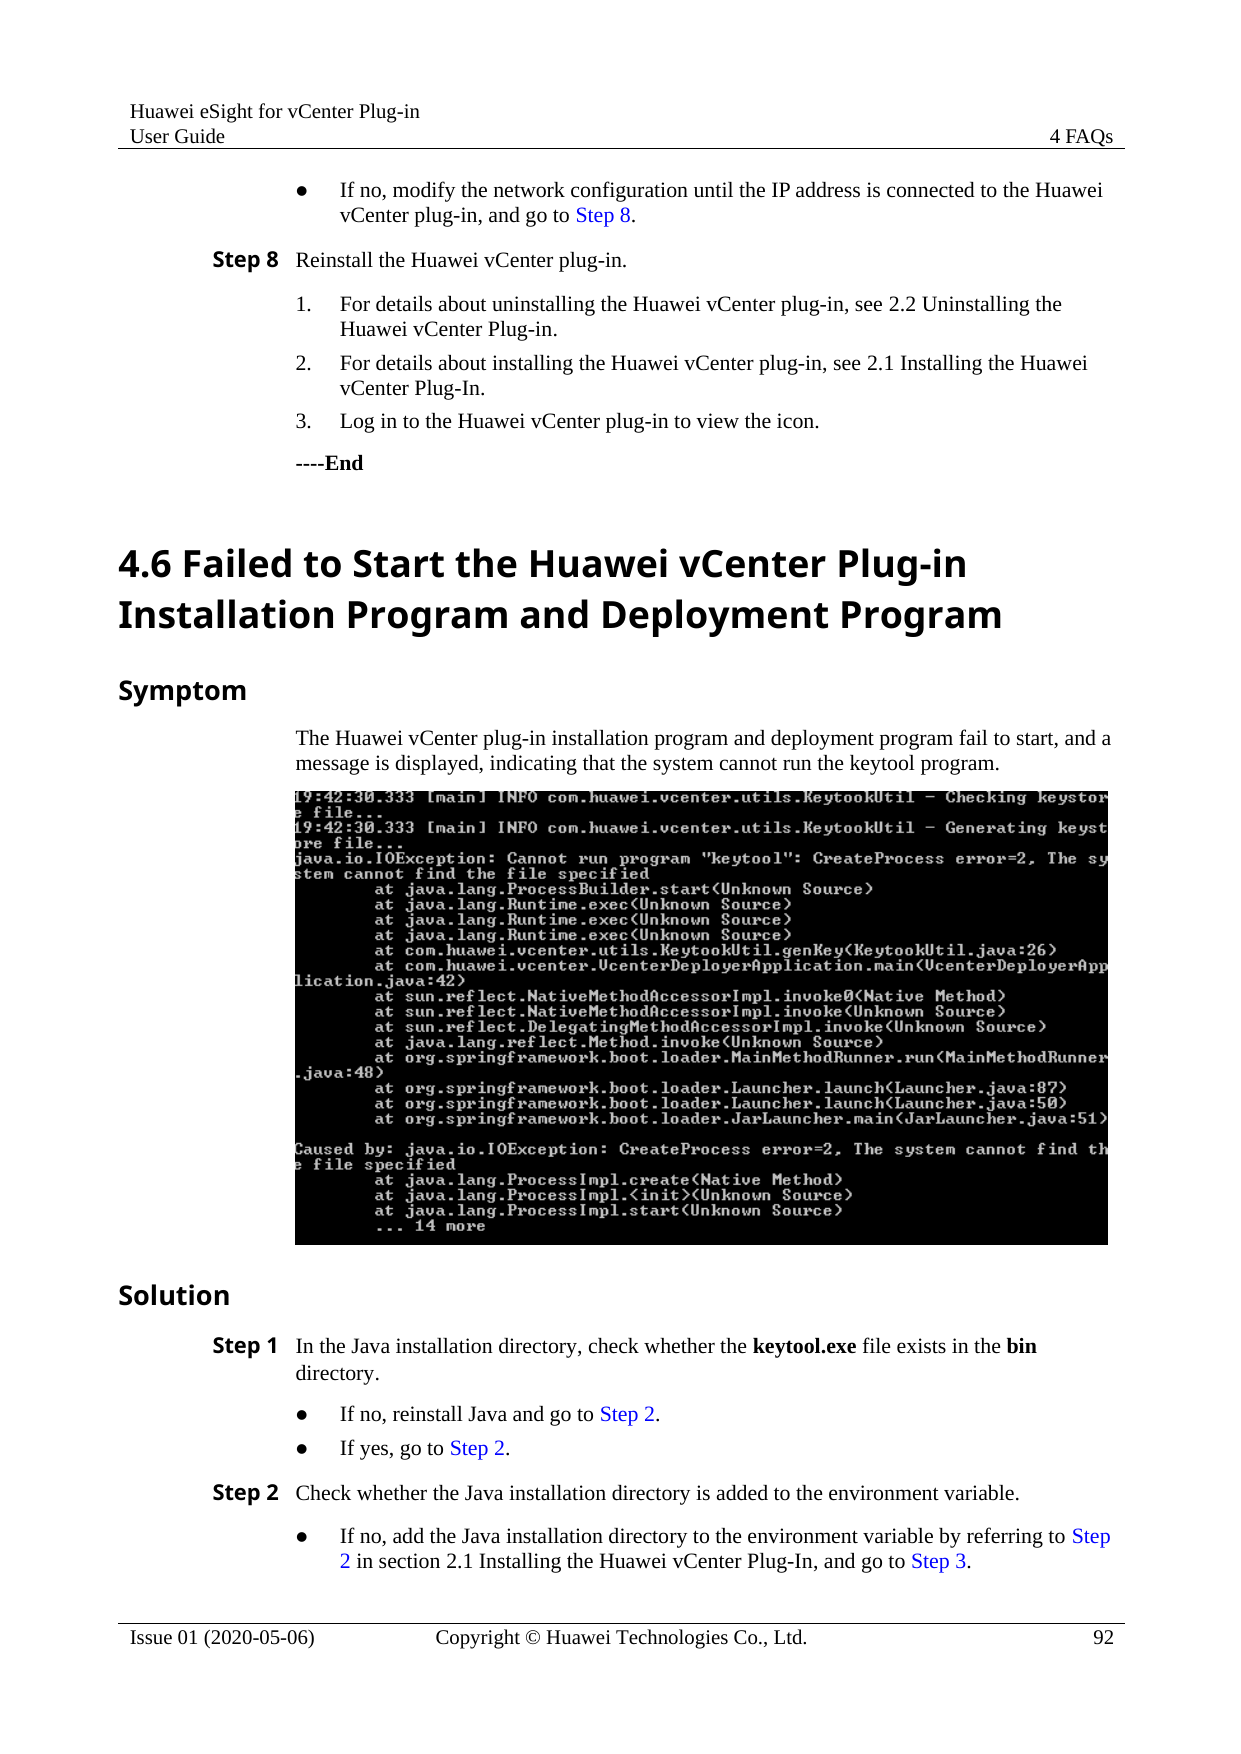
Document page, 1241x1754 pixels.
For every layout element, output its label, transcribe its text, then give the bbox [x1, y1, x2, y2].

text The Huawei vCenter plug-in installation program and deployment program fail to start, and a message is displayed, indicating that the system cannot run the keytool program. [295, 725, 1122, 775]
list For details about installing the Huawei vCenter plug-in, see 2.1 Installing the Huawei vCenter Plug-In. [295, 349, 1122, 400]
list If no, add the Java installation directory to the environment variable by referring to Step 2 in section 2.1 Installing the Huawei vCenter Plug-In, and go to Step 3. [295, 1523, 1122, 1574]
text Solution [118, 1276, 1122, 1313]
list In the Java installation directory, check whether the keytool.exe file exists in the bin directory. [279, 1330, 1122, 1385]
picture [295, 791, 1108, 1245]
text Reinstall the Huawei vCenter plug-in. [279, 244, 1122, 274]
list If yes, go to Step 2. [295, 1435, 1122, 1460]
text Symptom [118, 671, 1122, 708]
text Check whether the Java installation directory is added to the environment variable. [279, 1477, 1122, 1507]
list If no, reinstall Java and go to Step 2. [295, 1401, 1122, 1427]
text ----End [295, 450, 1122, 475]
list Log in to the Huawei vCenter plug-in to view the icon. [295, 408, 1122, 433]
list If no, modify the network configuration until the IP address is connected to the Huawei vCenter plug-in, and go to Step 8. [295, 177, 1122, 228]
list For details about uninstalling the Huawei vCenter plug-in, see 2.2 Uninstalling the Huawei vCenter Plug-in. [295, 291, 1122, 341]
subtitle Failed to Start the Huawei vCenter Plug-in Installation Program and Deployment Program [118, 538, 1122, 640]
